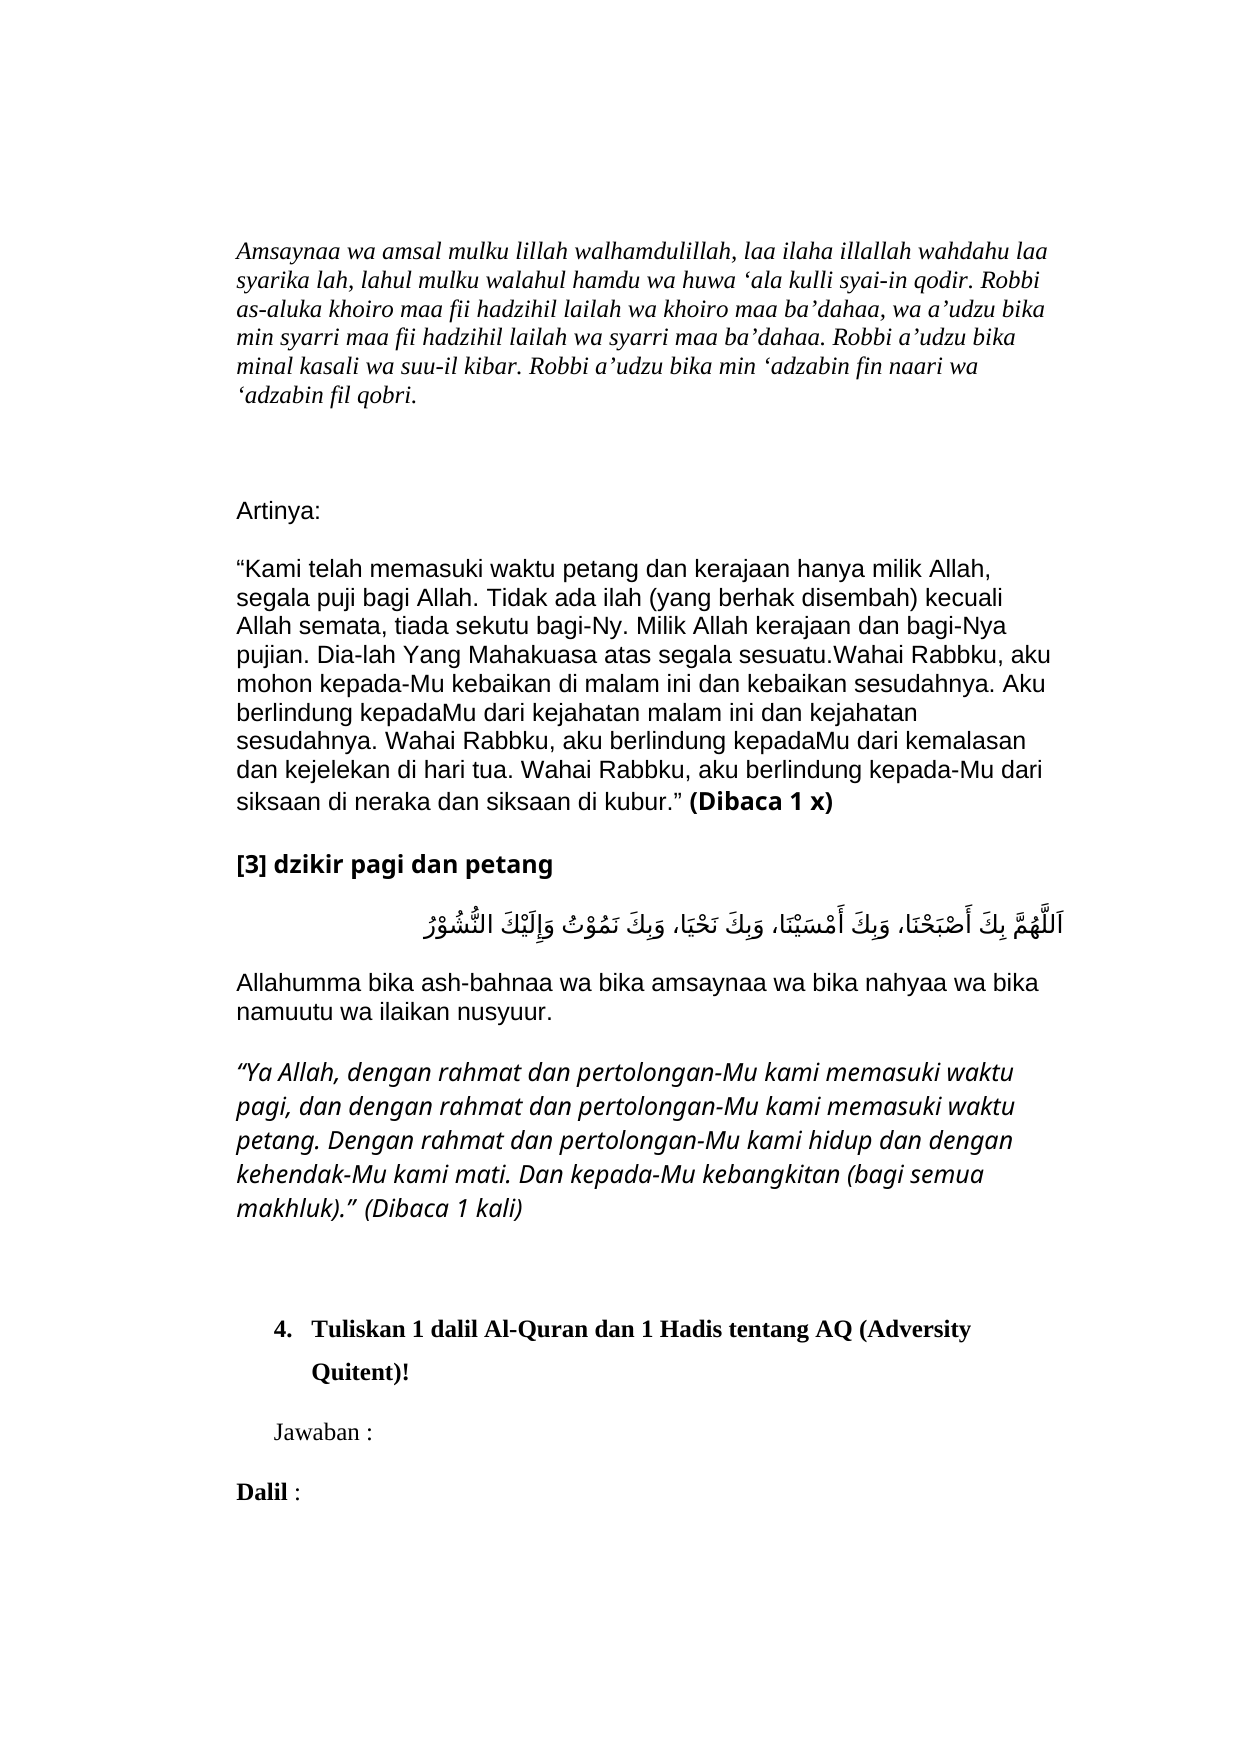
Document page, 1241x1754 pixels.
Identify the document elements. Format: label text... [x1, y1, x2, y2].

text Dalil : [236, 1477, 1063, 1506]
text “Kami telah memasuki waktu petang dan kerajaan hanya milik Allah, segala puji bagi Allah. Tidak ada ilah (yang berhak disembah) kecuali Allah semata, tiada sekutu bagi-Ny. Milik Allah kerajaan dan bagi-Nya pujian. Dia-lah Yang Mahakuasa atas segala sesuatu.Wahai Rabbku, aku mohon kepada-Mu kebaikan di malam ini dan kebaikan sesudahnya. Aku berlindung kepadaMu dari kejahatan malam ini dan kejahatan sesudahnya. Wahai Rabbku, aku berlindung kepadaMu dari kemalasan dan kejelekan di hari tua. Wahai Rabbku, aku berlindung kepada-Mu dari siksaan di neraka dan siksaan di kubur.” (Dibaca 1 x) [236, 554, 1063, 818]
text اَللَّهُمَّ بِكَ أَصْبَحْنَا، وَبِكَ أَمْسَيْنَا، وَبِكَ نَحْيَا، وَبِكَ نَمُوْتُ وَإِلَيْكَ النُّشُوْرُ [236, 910, 1063, 939]
list Tuliskan 1 dalil Al-Quran dan 1 Hadis tentang AQ (Adversity Quitent)! [274, 1314, 1063, 1386]
text Amsaynaa wa amsal mulku lillah walhamdulillah, laa ilaha illallah wahdahu laa syarika lah, lahul mulku walahul hamdu wa huwa ‘ala kulli syai-in qodir. Robbi as-aluka khoiro maa fii hadzihil lailah wa khoiro maa ba’dahaa, wa a’udzu bika min syarri maa fii hadzihil lailah wa syarri maa ba’dahaa. Robbi a’udzu bika minal kasali wa suu-il kibar. Robbi a’udzu bika min ‘adzabin fin naari wa ‘adzabin fil qobri. [236, 236, 1063, 409]
text Jawaban : [274, 1417, 1063, 1446]
text “Ya Allah, dengan rahmat dan pertolongan-Mu kami memasuki waktu pagi, dan dengan rahmat dan pertolongan-Mu kami memasuki waktu petang. Dengan rahmat dan pertolongan-Mu kami hidup dan dengan kehendak-Mu kami mati. Dan kepada-Mu kebangkitan (bagi semua makhluk).” (Dibaca 1 kali) [236, 1055, 1063, 1225]
text Artinya: [236, 496, 1063, 524]
text [3] dzikir pagi dan petang [236, 847, 1063, 881]
text Allahumma bika ash-bahnaa wa bika amsaynaa wa bika nahyaa wa bika namuutu wa ilaikan nusyuur. [236, 968, 1063, 1026]
